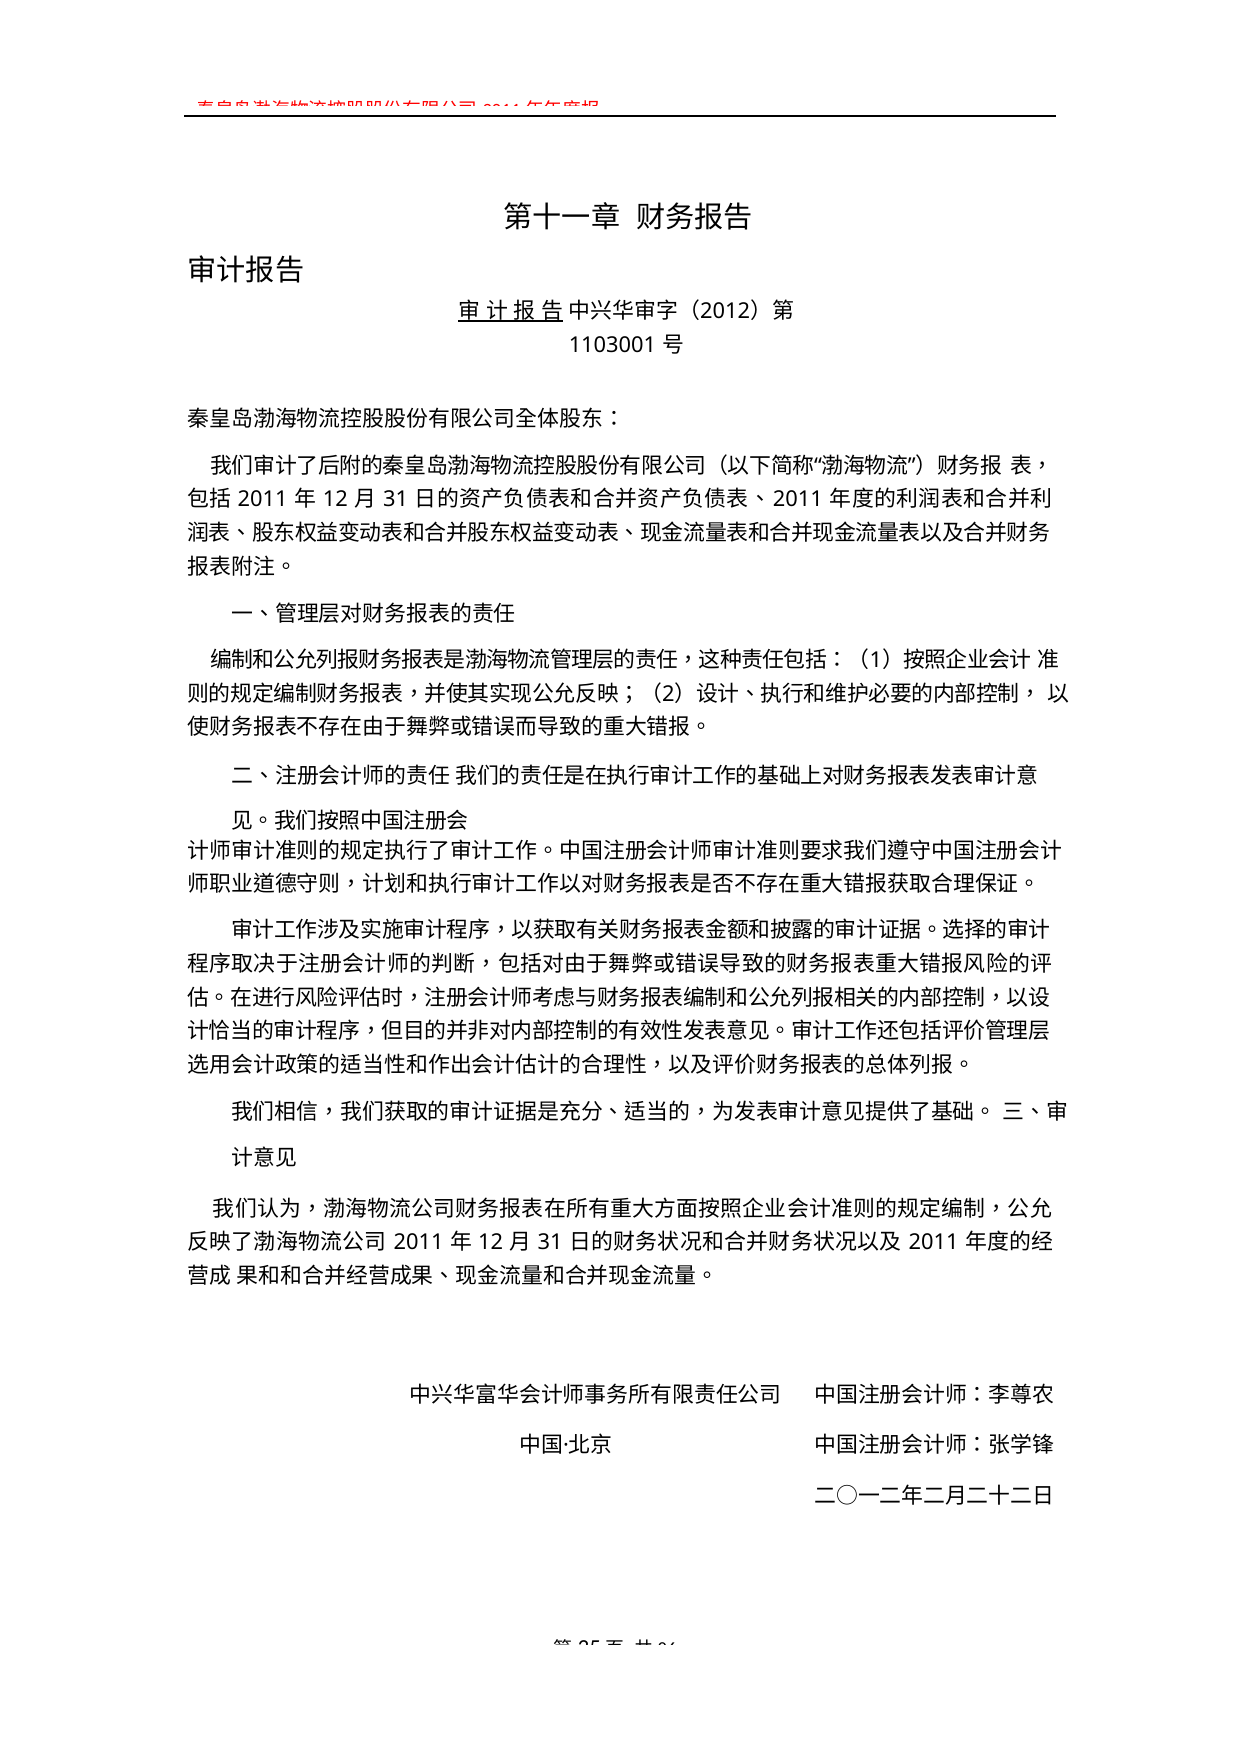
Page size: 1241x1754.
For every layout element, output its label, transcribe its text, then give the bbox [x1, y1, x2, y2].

text 审计工作涉及实施审计程序，以获取有关财务报表金额和披露的审计证据。选择的审计 程序取决于注册会计师的判断，包括对由于舞弊或错误导致的财务报表重大错报风险的评 估。在进行风险评估时，注册会计师考虑与财务报表编制和公允列报相关的内部控制，以设 计恰当的审计程序，但目的并非对内部控制的有效性发表意见。审计工作还包括评价管理层 选用会计政策的适当性和作出会计估计的合理性，以及评价财务报表的总体列报。 [187, 914, 1054, 1079]
text 中兴华富华会计师事务所有限责任公司 中国注册会计师：李尊农 中国·北京 中国注册会计师：张学锋 二○一二年二月二十二日 [408, 1378, 1054, 1509]
text 一、管理层对财务报表的责任 [231, 598, 1073, 628]
text 编制和公允列报财务报表是渤海物流管理层的责任，这种责任包括：（1）按照企业会计 准则的规定编制财务报表，并使其实现公允反映；（2）设计、执行和维护必要的内部控制， 以使财务报表不存在由于舞弊或错误而导致的重大错报。 [187, 644, 1073, 741]
subtitle 第十一章 财务报告 [494, 196, 762, 236]
text 师职业道德守则，计划和执行审计工作以对财务报表是否不存在重大错报获取合理保证。 [187, 868, 1073, 898]
text 秦皇岛渤海物流控股股份有限公司全体股东： [187, 403, 1073, 433]
text 审 计 报 告 中兴华审字（2012）第 1103001 号 [453, 295, 799, 359]
text 我们认为，渤海物流公司财务报表在所有重大方面按照企业会计准则的规定编制，公允 反映了渤海物流公司 2011 年 12 月 31 日的财务状况和合并财务状况以及 2011 年度的经营成 果和和合并经营成果、现金流量和合并现金流量。 [187, 1192, 1054, 1289]
text 我们审计了后附的秦皇岛渤海物流控股股份有限公司（以下简称“渤海物流”）财务报 表，包括 2011 年 12 月 31 日的资产负债表和合并资产负债表、2011 年度的利润表和合并利 润表、股东权益变动表和合并股东权益变动表、现金流量表和合并现金流量表以及合并财务 报表附注。 [187, 450, 1054, 580]
text 我们相信，我们获取的审计证据是充分、适当的，为发表审计意见提供了基础。 三、审计意见 [231, 1096, 1073, 1172]
text 计师审计准则的规定执行了审计工作。中国注册会计师审计准则要求我们遵守中国注册会计 [187, 838, 1073, 864]
subtitle 审计报告 [187, 249, 319, 289]
text 二、注册会计师的责任 我们的责任是在执行审计工作的基础上对财务报表发表审计意见。我们按照中国注册会 [231, 748, 1073, 838]
